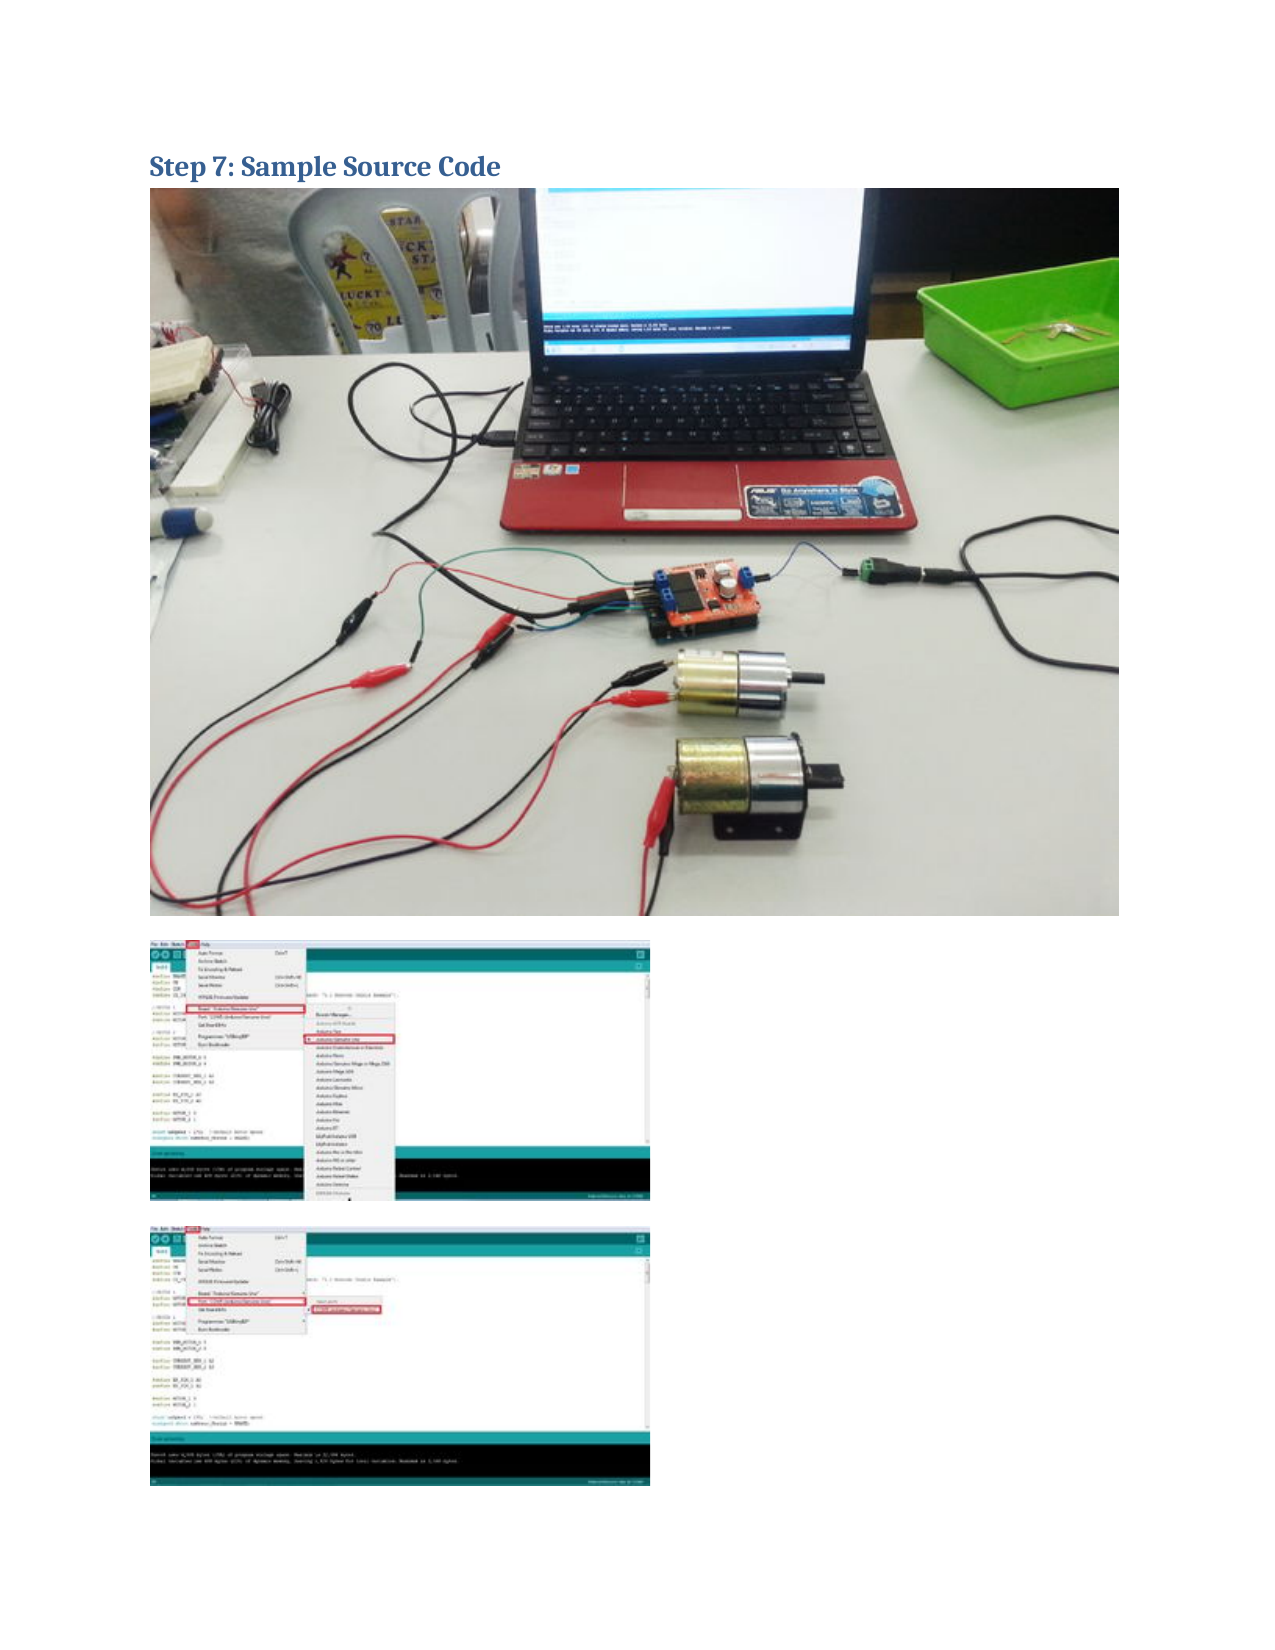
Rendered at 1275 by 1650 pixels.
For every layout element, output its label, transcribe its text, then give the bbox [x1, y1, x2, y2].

subtitle Step 7: Sample Source Code [150, 150, 1125, 183]
picture [150, 940, 650, 1201]
picture [150, 188, 1119, 916]
picture [150, 1226, 650, 1486]
